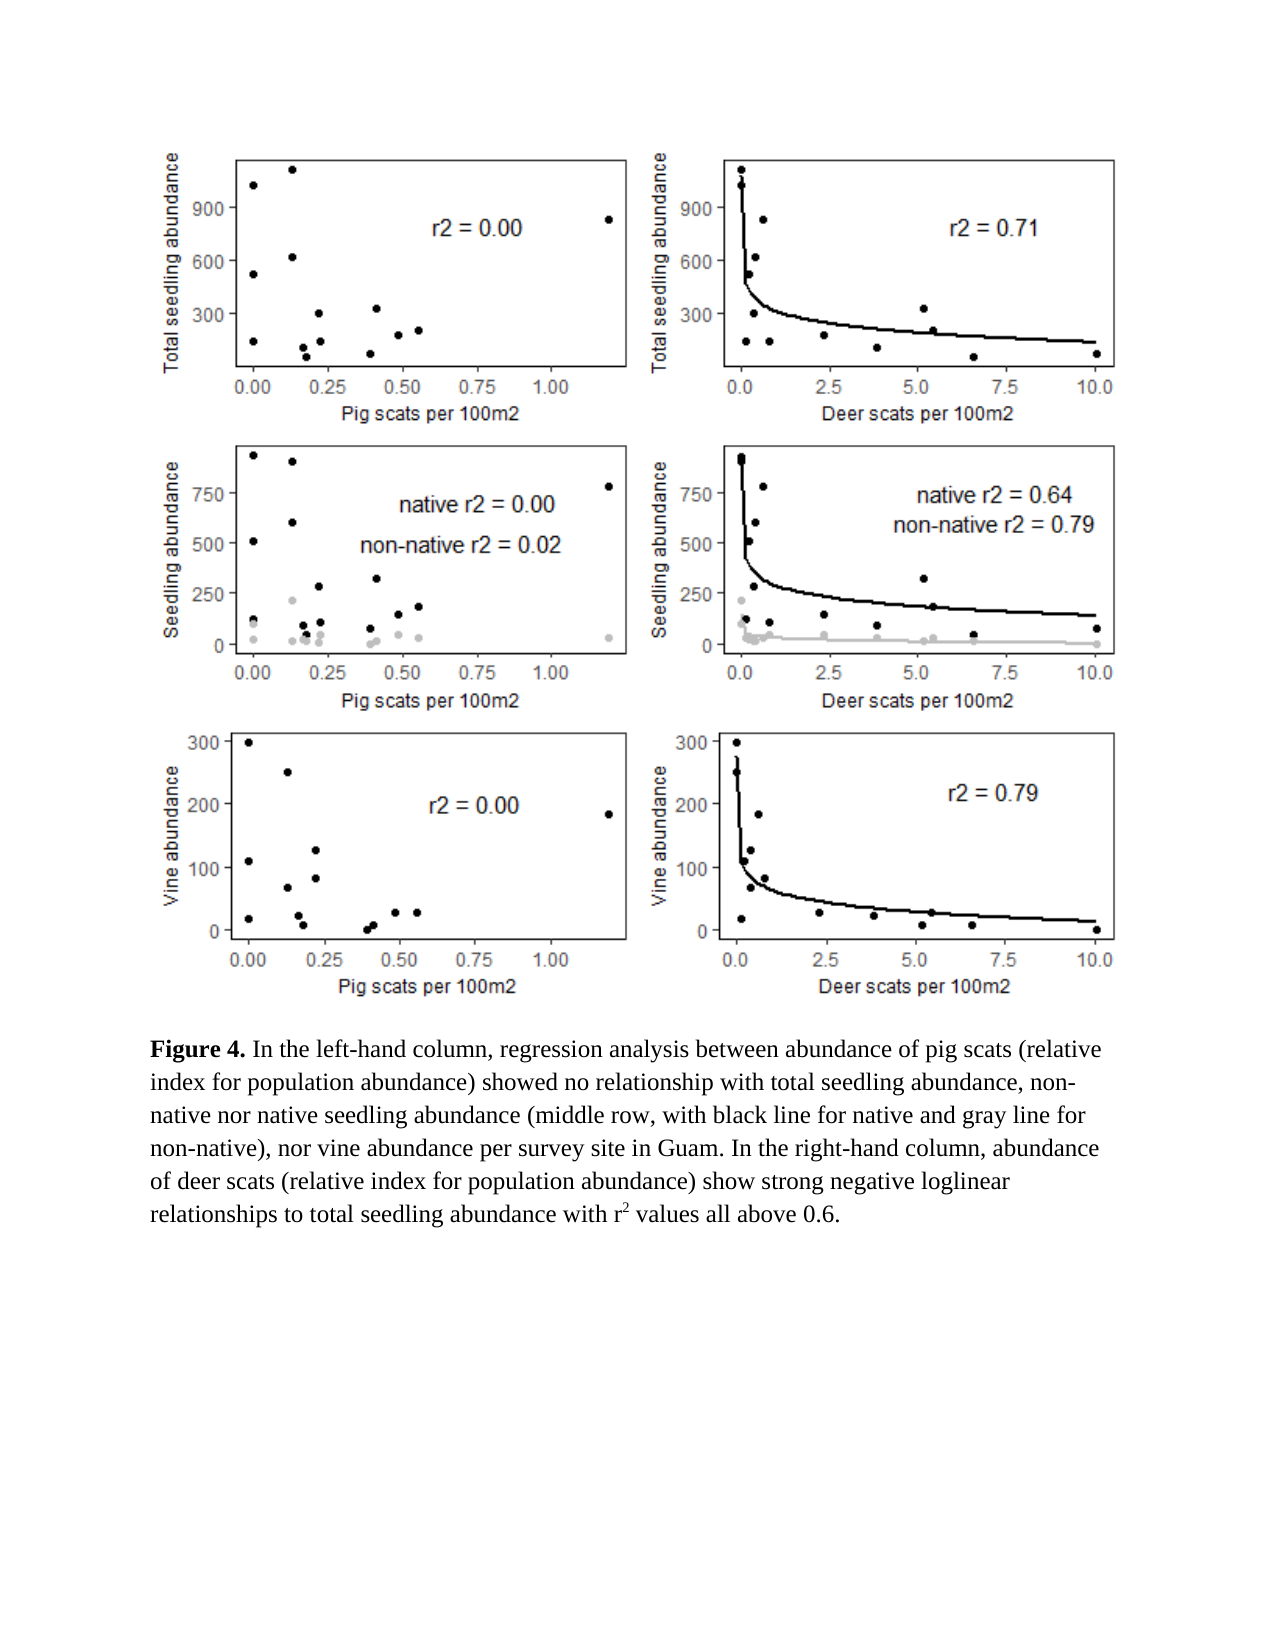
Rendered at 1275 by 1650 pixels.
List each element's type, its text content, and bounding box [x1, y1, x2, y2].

text Figure 4. In the left-hand column, regression analysis between abundance of pig scats (relative index for population abundance) showed no relationship with total seedling abundance, non-native nor native seedling abundance (middle row, with black line for native and gray line for non-native), nor vine abundance per survey site in Guam. In the right-hand column, abundance of deer scats (relative index for population abundance) show strong negative loglinear relationships to total seedling abundance with r2 values all above 0.6. [150, 1034, 1125, 1228]
picture [150, 150, 1125, 1009]
